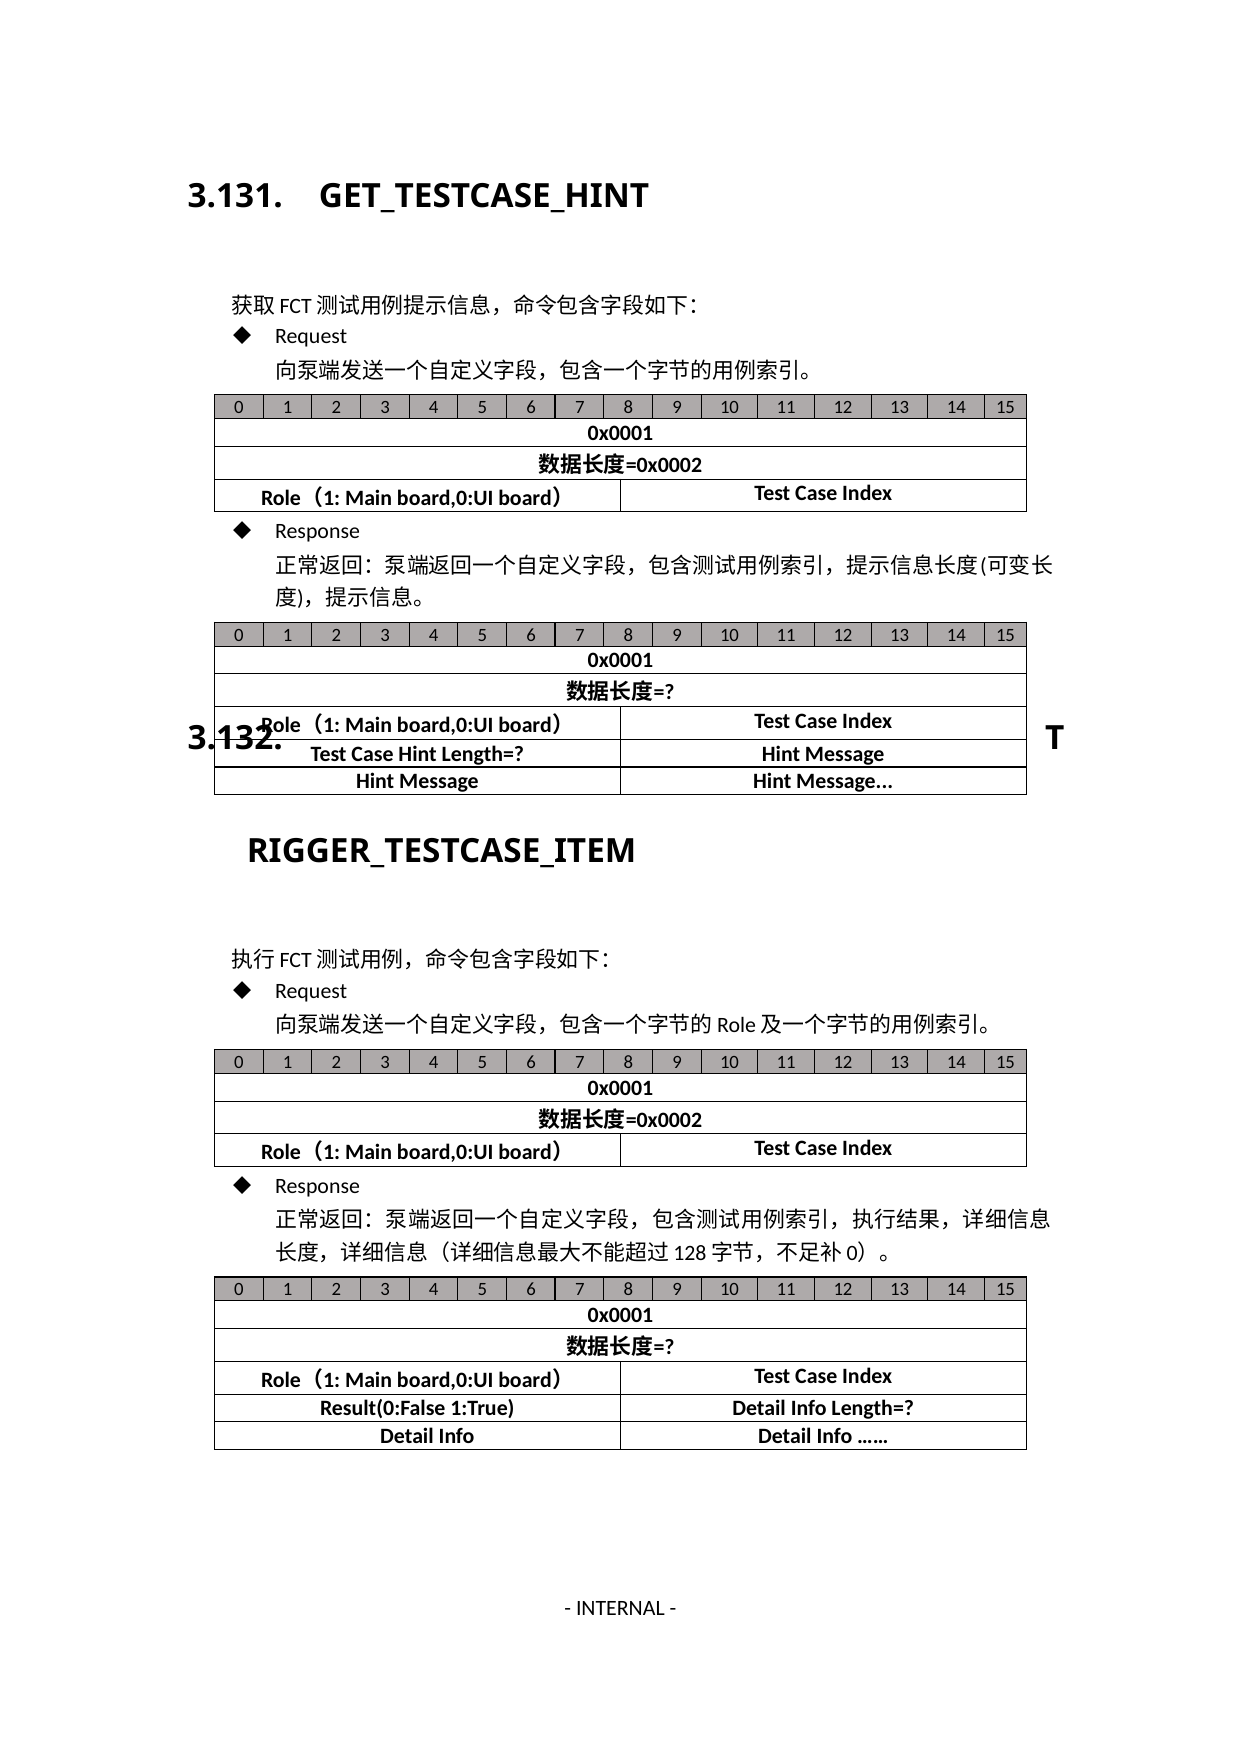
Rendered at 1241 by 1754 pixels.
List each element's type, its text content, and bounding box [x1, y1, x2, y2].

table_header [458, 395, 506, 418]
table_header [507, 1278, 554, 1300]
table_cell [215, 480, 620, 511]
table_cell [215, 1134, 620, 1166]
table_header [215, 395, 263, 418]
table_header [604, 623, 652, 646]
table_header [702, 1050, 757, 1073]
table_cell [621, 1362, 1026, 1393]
text 执行FCT测试用例，命令包含字段如下： [187, 942, 1053, 974]
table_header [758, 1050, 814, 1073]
list 向泵端发送一个自定义字段，包含一个字节的用例索引。 [275, 352, 1053, 385]
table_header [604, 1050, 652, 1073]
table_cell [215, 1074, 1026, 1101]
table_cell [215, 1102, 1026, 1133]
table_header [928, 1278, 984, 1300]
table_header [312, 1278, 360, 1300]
list 正常返回：泵端返回一个自定义字段，包含测试用例索引，提示信息长度(可变长度)，提示信息。 [275, 547, 1053, 612]
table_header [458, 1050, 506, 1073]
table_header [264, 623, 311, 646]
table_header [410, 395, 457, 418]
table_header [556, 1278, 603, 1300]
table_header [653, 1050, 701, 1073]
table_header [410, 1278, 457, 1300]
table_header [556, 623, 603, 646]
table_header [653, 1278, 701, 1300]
list 正常返回：泵端返回一个自定义字段，包含测试用例索引，执行结果，详细信息长度，详细信息（详细信息最大不能超过128字节，不足补0）。 [275, 1202, 1053, 1267]
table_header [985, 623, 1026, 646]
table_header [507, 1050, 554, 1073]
list Request [231, 320, 1053, 352]
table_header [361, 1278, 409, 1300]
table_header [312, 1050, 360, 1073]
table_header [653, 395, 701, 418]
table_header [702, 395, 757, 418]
list Response [231, 1104, 1053, 1202]
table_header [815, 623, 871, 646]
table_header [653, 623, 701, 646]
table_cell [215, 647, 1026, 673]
list 向泵端发送一个自定义字段，包含一个字节的Role及一个字节的用例索引。 [275, 1007, 1053, 1039]
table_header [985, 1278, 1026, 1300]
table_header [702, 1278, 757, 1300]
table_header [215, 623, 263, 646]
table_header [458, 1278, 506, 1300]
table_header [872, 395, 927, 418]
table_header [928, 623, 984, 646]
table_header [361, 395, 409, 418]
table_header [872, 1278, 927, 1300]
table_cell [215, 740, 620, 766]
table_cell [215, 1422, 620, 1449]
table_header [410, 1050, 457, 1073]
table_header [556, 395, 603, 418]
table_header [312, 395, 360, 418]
subtitle TRIGGER_TESTCASE_ITEM [187, 704, 1053, 882]
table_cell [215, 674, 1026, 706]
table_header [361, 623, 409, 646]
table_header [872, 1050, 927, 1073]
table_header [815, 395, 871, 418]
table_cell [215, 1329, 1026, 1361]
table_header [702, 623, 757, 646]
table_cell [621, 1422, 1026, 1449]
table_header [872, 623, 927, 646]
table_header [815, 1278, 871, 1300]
list Request [231, 974, 1053, 1007]
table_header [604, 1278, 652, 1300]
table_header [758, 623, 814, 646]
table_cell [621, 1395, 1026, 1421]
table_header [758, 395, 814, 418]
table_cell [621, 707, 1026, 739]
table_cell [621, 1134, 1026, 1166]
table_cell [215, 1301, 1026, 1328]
text 获取FCT测试用例提示信息，命令包含字段如下： [187, 287, 1053, 320]
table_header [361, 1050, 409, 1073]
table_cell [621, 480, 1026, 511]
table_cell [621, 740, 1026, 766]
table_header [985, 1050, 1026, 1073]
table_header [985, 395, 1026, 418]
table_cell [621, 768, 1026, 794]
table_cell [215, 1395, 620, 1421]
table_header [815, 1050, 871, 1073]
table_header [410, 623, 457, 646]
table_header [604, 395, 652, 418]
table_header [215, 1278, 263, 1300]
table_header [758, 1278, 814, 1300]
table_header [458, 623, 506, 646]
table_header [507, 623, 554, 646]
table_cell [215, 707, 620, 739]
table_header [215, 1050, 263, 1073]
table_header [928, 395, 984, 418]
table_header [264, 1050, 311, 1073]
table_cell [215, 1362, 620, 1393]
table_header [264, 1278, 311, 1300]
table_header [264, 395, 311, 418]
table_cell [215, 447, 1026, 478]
subtitle GET_TESTCASE_HINT [187, 162, 1053, 227]
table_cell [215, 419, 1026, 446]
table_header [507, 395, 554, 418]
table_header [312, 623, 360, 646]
list Response [231, 417, 1053, 547]
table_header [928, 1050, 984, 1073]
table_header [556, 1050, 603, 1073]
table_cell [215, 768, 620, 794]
